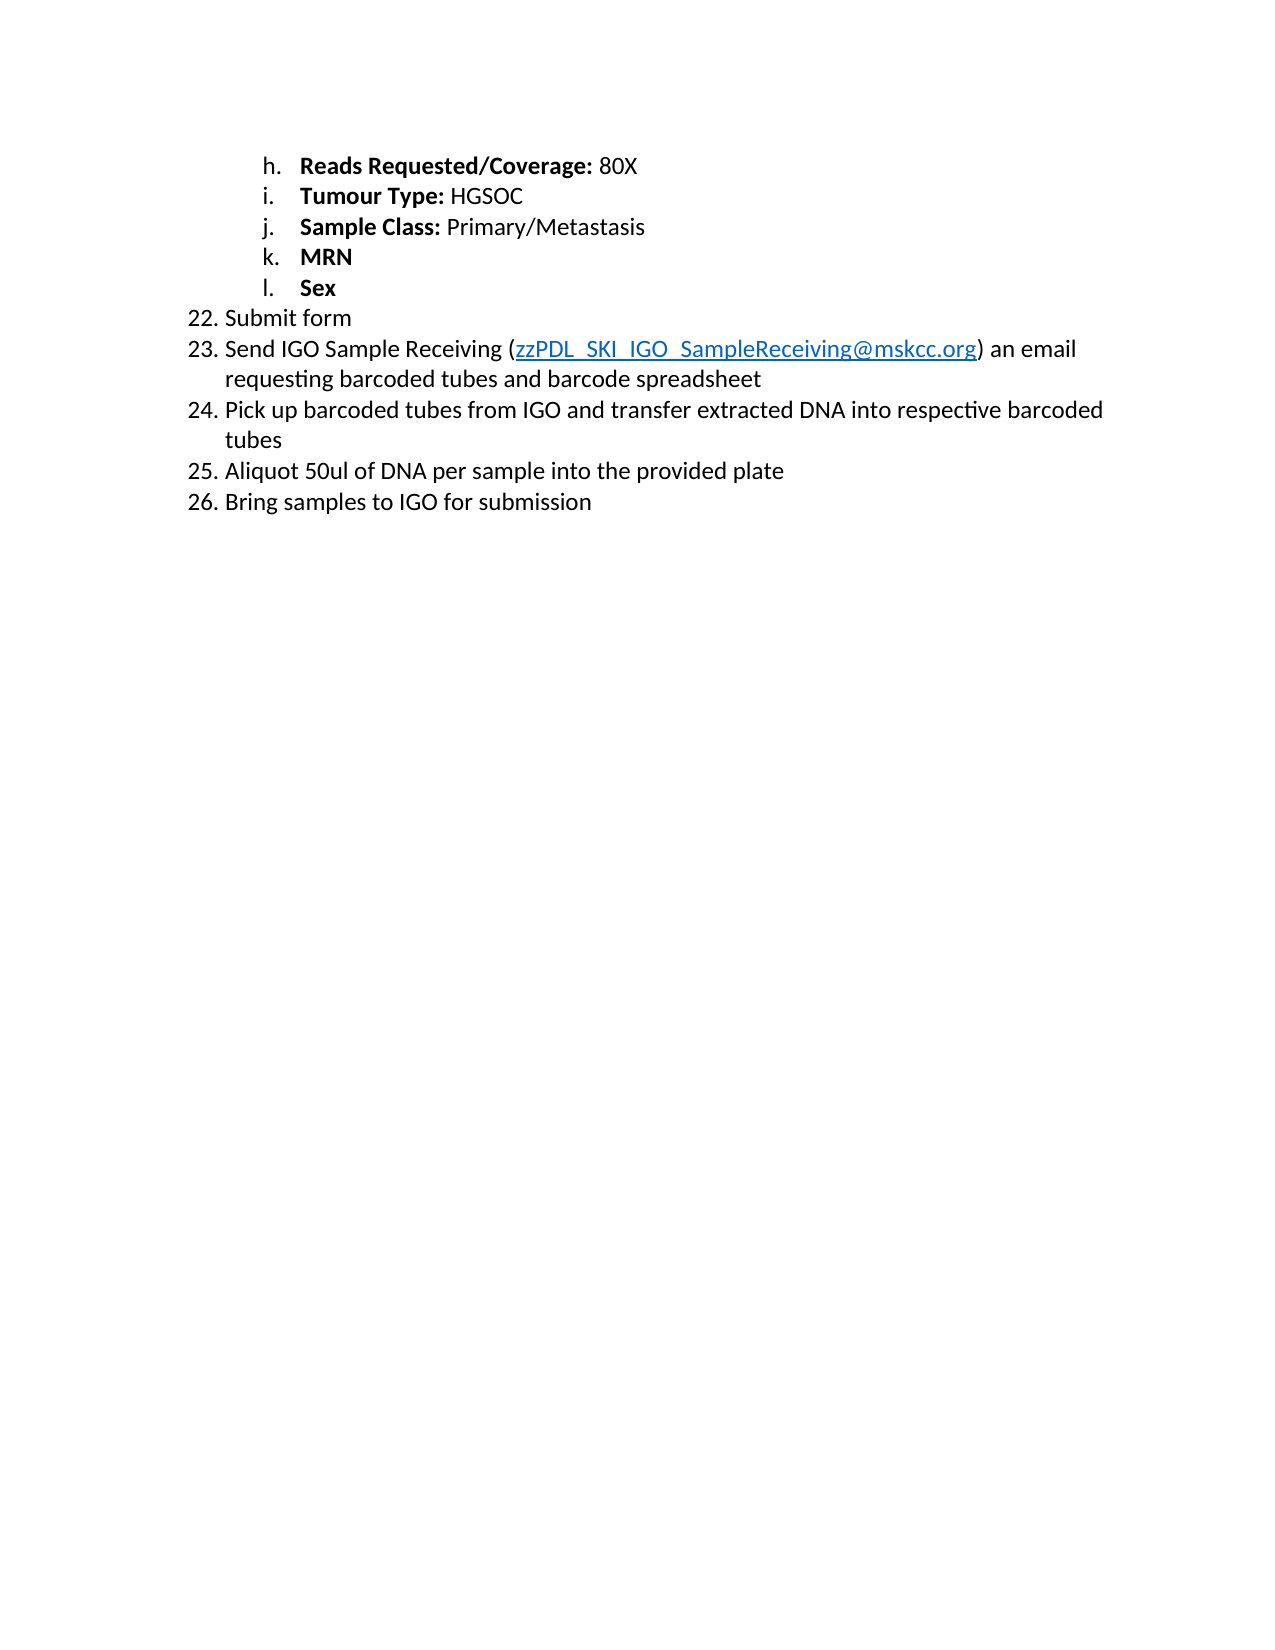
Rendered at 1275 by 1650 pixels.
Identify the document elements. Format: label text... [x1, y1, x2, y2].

list Pick up barcoded tubes from IGO and transfer extracted DNA into respective barcoded tubes [187, 394, 1125, 455]
list Sample Class: Primary/Metastasis [262, 211, 1125, 242]
list Tumour Type: HGSOC [262, 181, 1125, 211]
list Bring samples to IGO for submission [187, 486, 1125, 516]
list MRN [262, 242, 1125, 272]
list Send IGO Sample Receiving (zzPDL_SKI_IGO_SampleReceiving@mskcc.org) an email requesting barcoded tubes and barcode spreadsheet [187, 333, 1125, 394]
list Reads Requested/Coverage: 80X [262, 150, 1125, 181]
list Aliquot 50ul of DNA per sample into the provided plate [187, 455, 1125, 486]
list Sex [262, 272, 1125, 303]
list Submit form [187, 303, 1125, 333]
